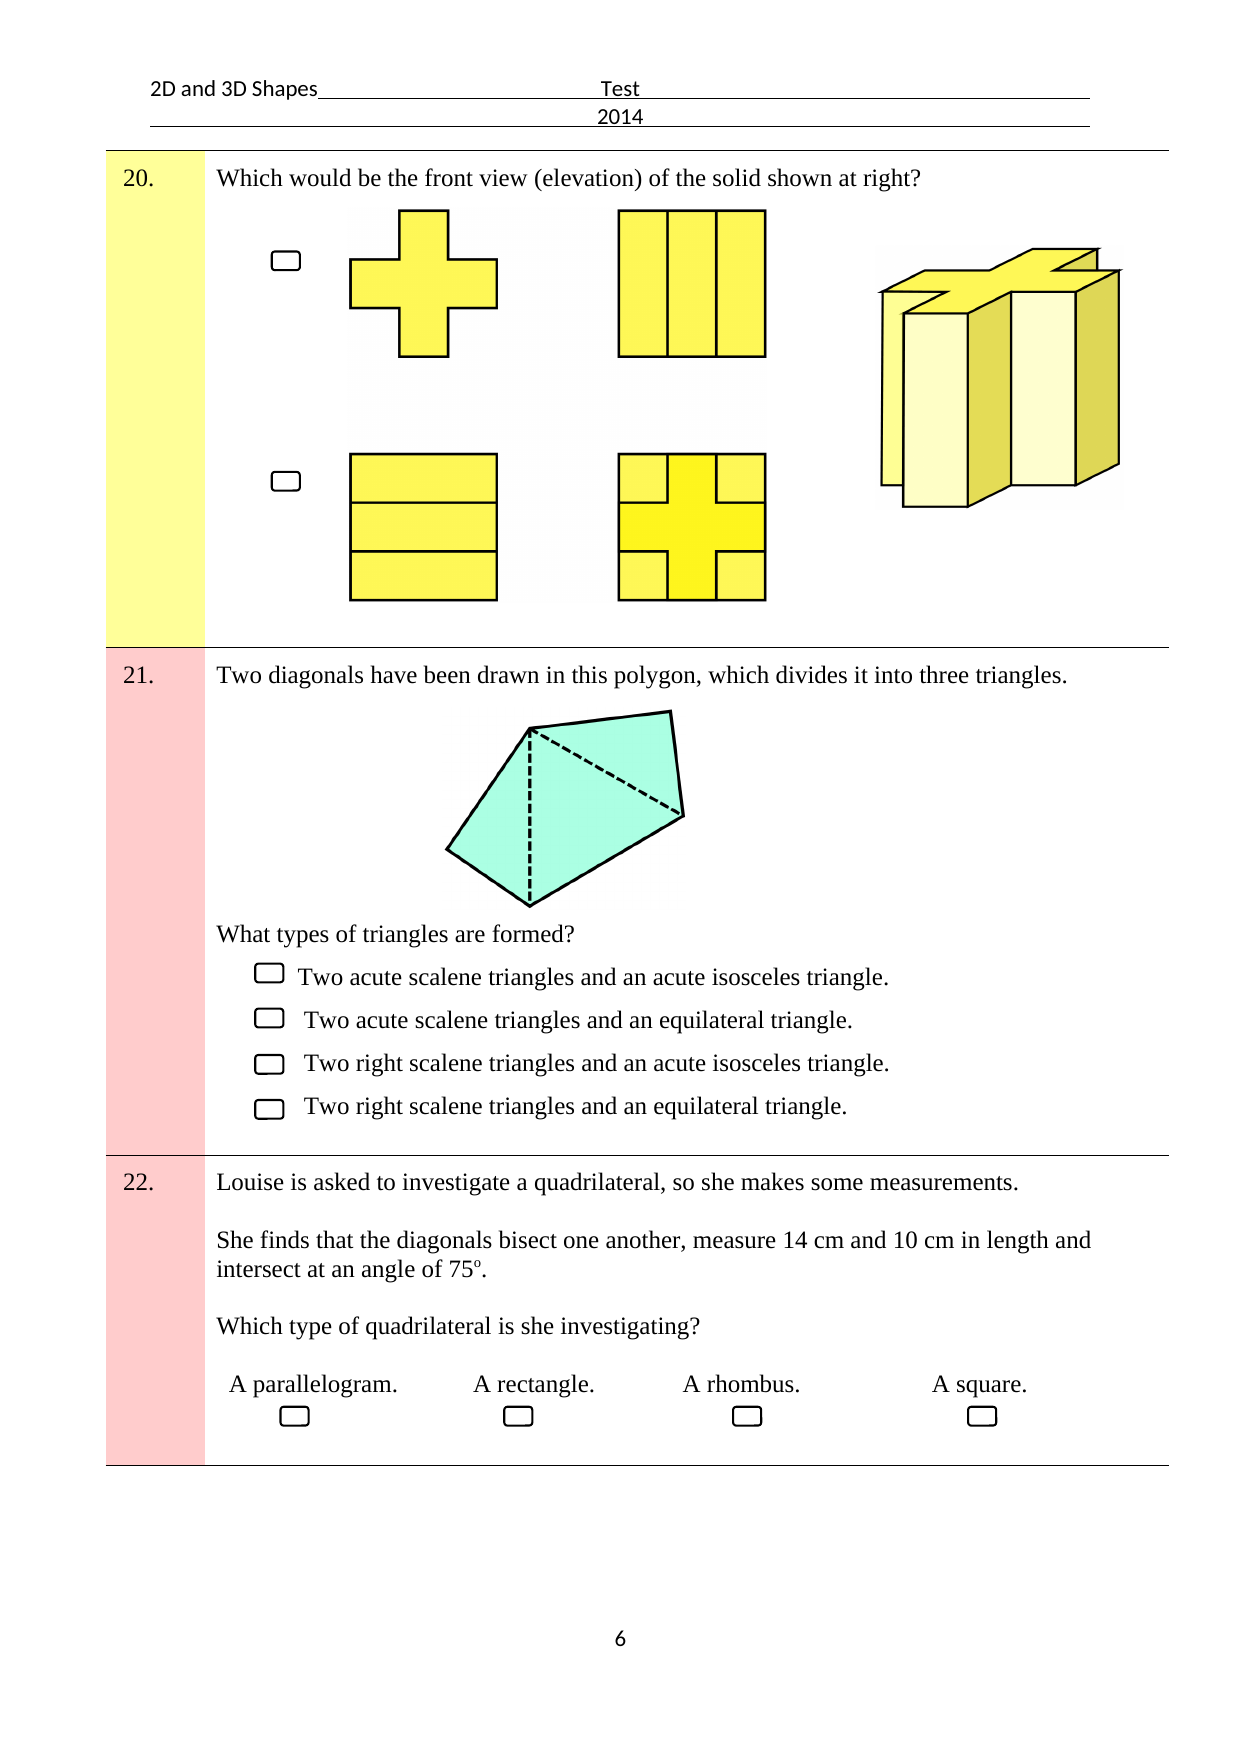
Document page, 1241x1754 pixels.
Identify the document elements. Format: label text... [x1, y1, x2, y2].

table_cell Louise is asked to investigate a quadrilateral, so she makes some measurements. She finds that the diagonals bisect one another, measure 14 cm and 10 cm in length and intersect at an angle of 75o. Which type of quadrilateral is she investigating? A parallelogram. A rectangle. A rhombus. A square. [205, 1156, 1169, 1465]
picture [875, 245, 1124, 510]
table_cell Which would be the front view (elevation) of the solid shown at right? [205, 151, 1169, 647]
table_cell Two diagonals have been drawn in this polygon, which divides it into three triangles. What types of triangles are formed? Two acute scalene triangles and an acute isosceles triangle. Two acute scalene triangles and an equilateral triangle. Two right scalene triangles and an acute isosceles triangle. Two right scalene triangles and an equilateral triangle. [205, 648, 1169, 1155]
table_cell [106, 151, 205, 647]
picture [347, 207, 768, 603]
picture [442, 707, 687, 910]
table_cell [106, 1156, 205, 1465]
table_cell [106, 648, 205, 1155]
